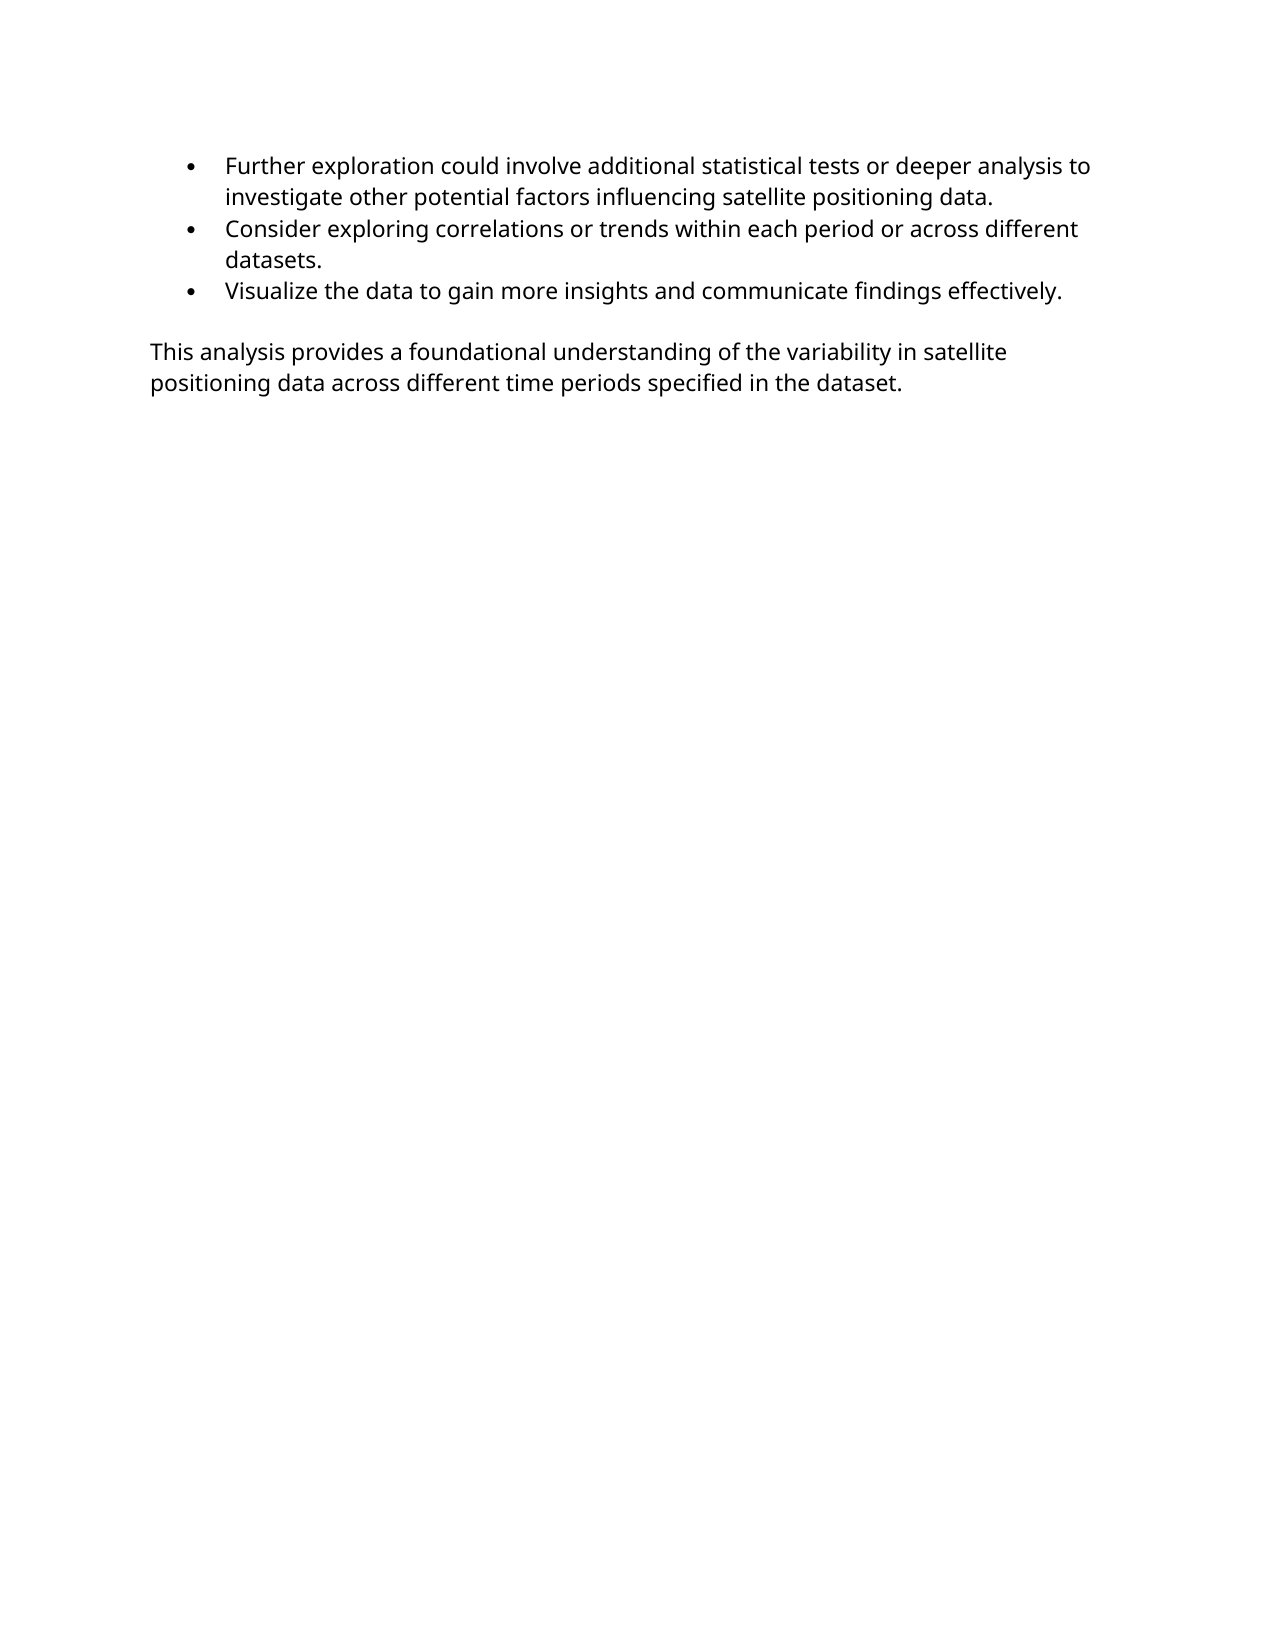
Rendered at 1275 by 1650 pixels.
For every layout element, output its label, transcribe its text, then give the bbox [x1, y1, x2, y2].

list Consider exploring correlations or trends within each period or across different datasets. [187, 212, 1125, 275]
text This analysis provides a foundational understanding of the variability in satellite positioning data across different time periods specified in the dataset. [150, 335, 1125, 398]
list Further exploration could involve additional statistical tests or deeper analysis to investigate other potential factors influencing satellite positioning data. [187, 150, 1125, 212]
list Visualize the data to gain more insights and communicate findings effectively. [187, 275, 1125, 306]
